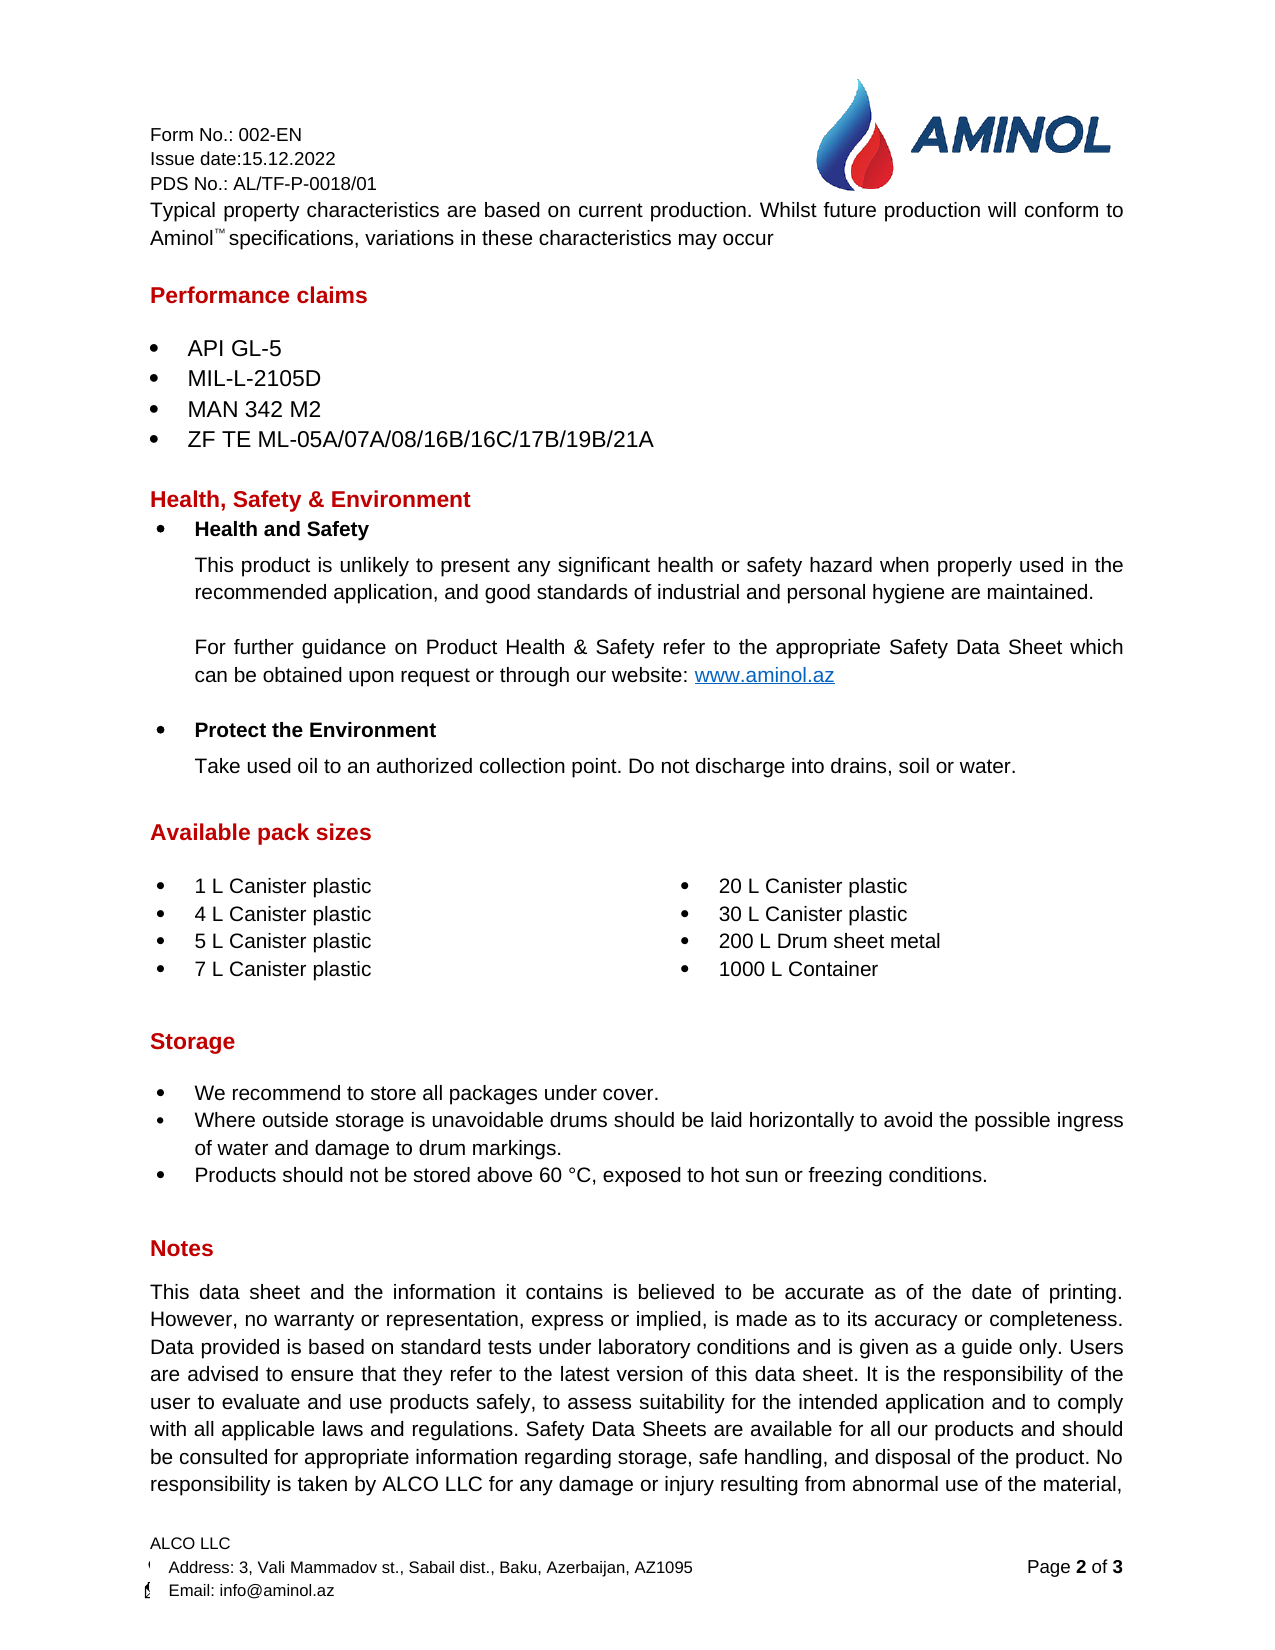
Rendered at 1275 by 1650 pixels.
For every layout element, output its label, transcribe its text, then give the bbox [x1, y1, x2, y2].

list Health and Safety [157, 516, 1125, 541]
picture [806, 74, 1125, 198]
text Notes [150, 1235, 1125, 1261]
text For further guidance on Product Health & Safety refer to the appropriate Safety Data Sheet which can be obtained upon request or through our website: www.aminol.az [194, 635, 1125, 686]
list 4 L Canister plastic [157, 902, 601, 926]
text This product is unlikely to present any significant health or safety hazard when properly used in the recommended application, and good standards of industrial and personal hygiene are maintained. [194, 552, 1125, 604]
list Where outside storage is unavoidable drums should be laid horizontally to avoid the possible ingress of water and damage to drum markings. [157, 1108, 1125, 1159]
list 1000 L Container [681, 957, 1125, 981]
list 1 L Canister plastic [157, 874, 601, 898]
list MAN 342 M2 [150, 396, 1125, 422]
list 20 L Canister plastic [681, 874, 1125, 898]
list 200 L Drum sheet metal [681, 929, 1125, 953]
list We recommend to store all packages under cover. [157, 1080, 1125, 1104]
text Performance claims [150, 282, 1125, 309]
picture [142, 1556, 150, 1579]
text Storage [150, 1028, 1125, 1054]
list MIL-L-2105D [150, 365, 1125, 392]
text Typical property characteristics are based on current production. Whilst future production will conform to Aminol™ specifications, variations in these characteristics may occur [150, 198, 1125, 250]
list Products should not be stored above 60 °C, exposed to hot sun or freezing conditions. [157, 1163, 1125, 1187]
picture [143, 1580, 150, 1599]
list API GL-5 [150, 335, 1125, 362]
list Take used oil to an authorized collection point. Do not discharge into drains, soil or water. [194, 753, 1125, 777]
list 30 L Canister plastic [681, 902, 1125, 926]
text Health, Safety & Environment [150, 486, 1125, 513]
list ZF TE ML-05A/07A/08/16B/16C/17B/19B/21A [150, 426, 1125, 452]
list 5 L Canister plastic [157, 929, 601, 953]
text Available pack sizes [150, 819, 1125, 845]
list Protect the Environment [157, 717, 1125, 742]
list 7 L Canister plastic [157, 957, 601, 981]
